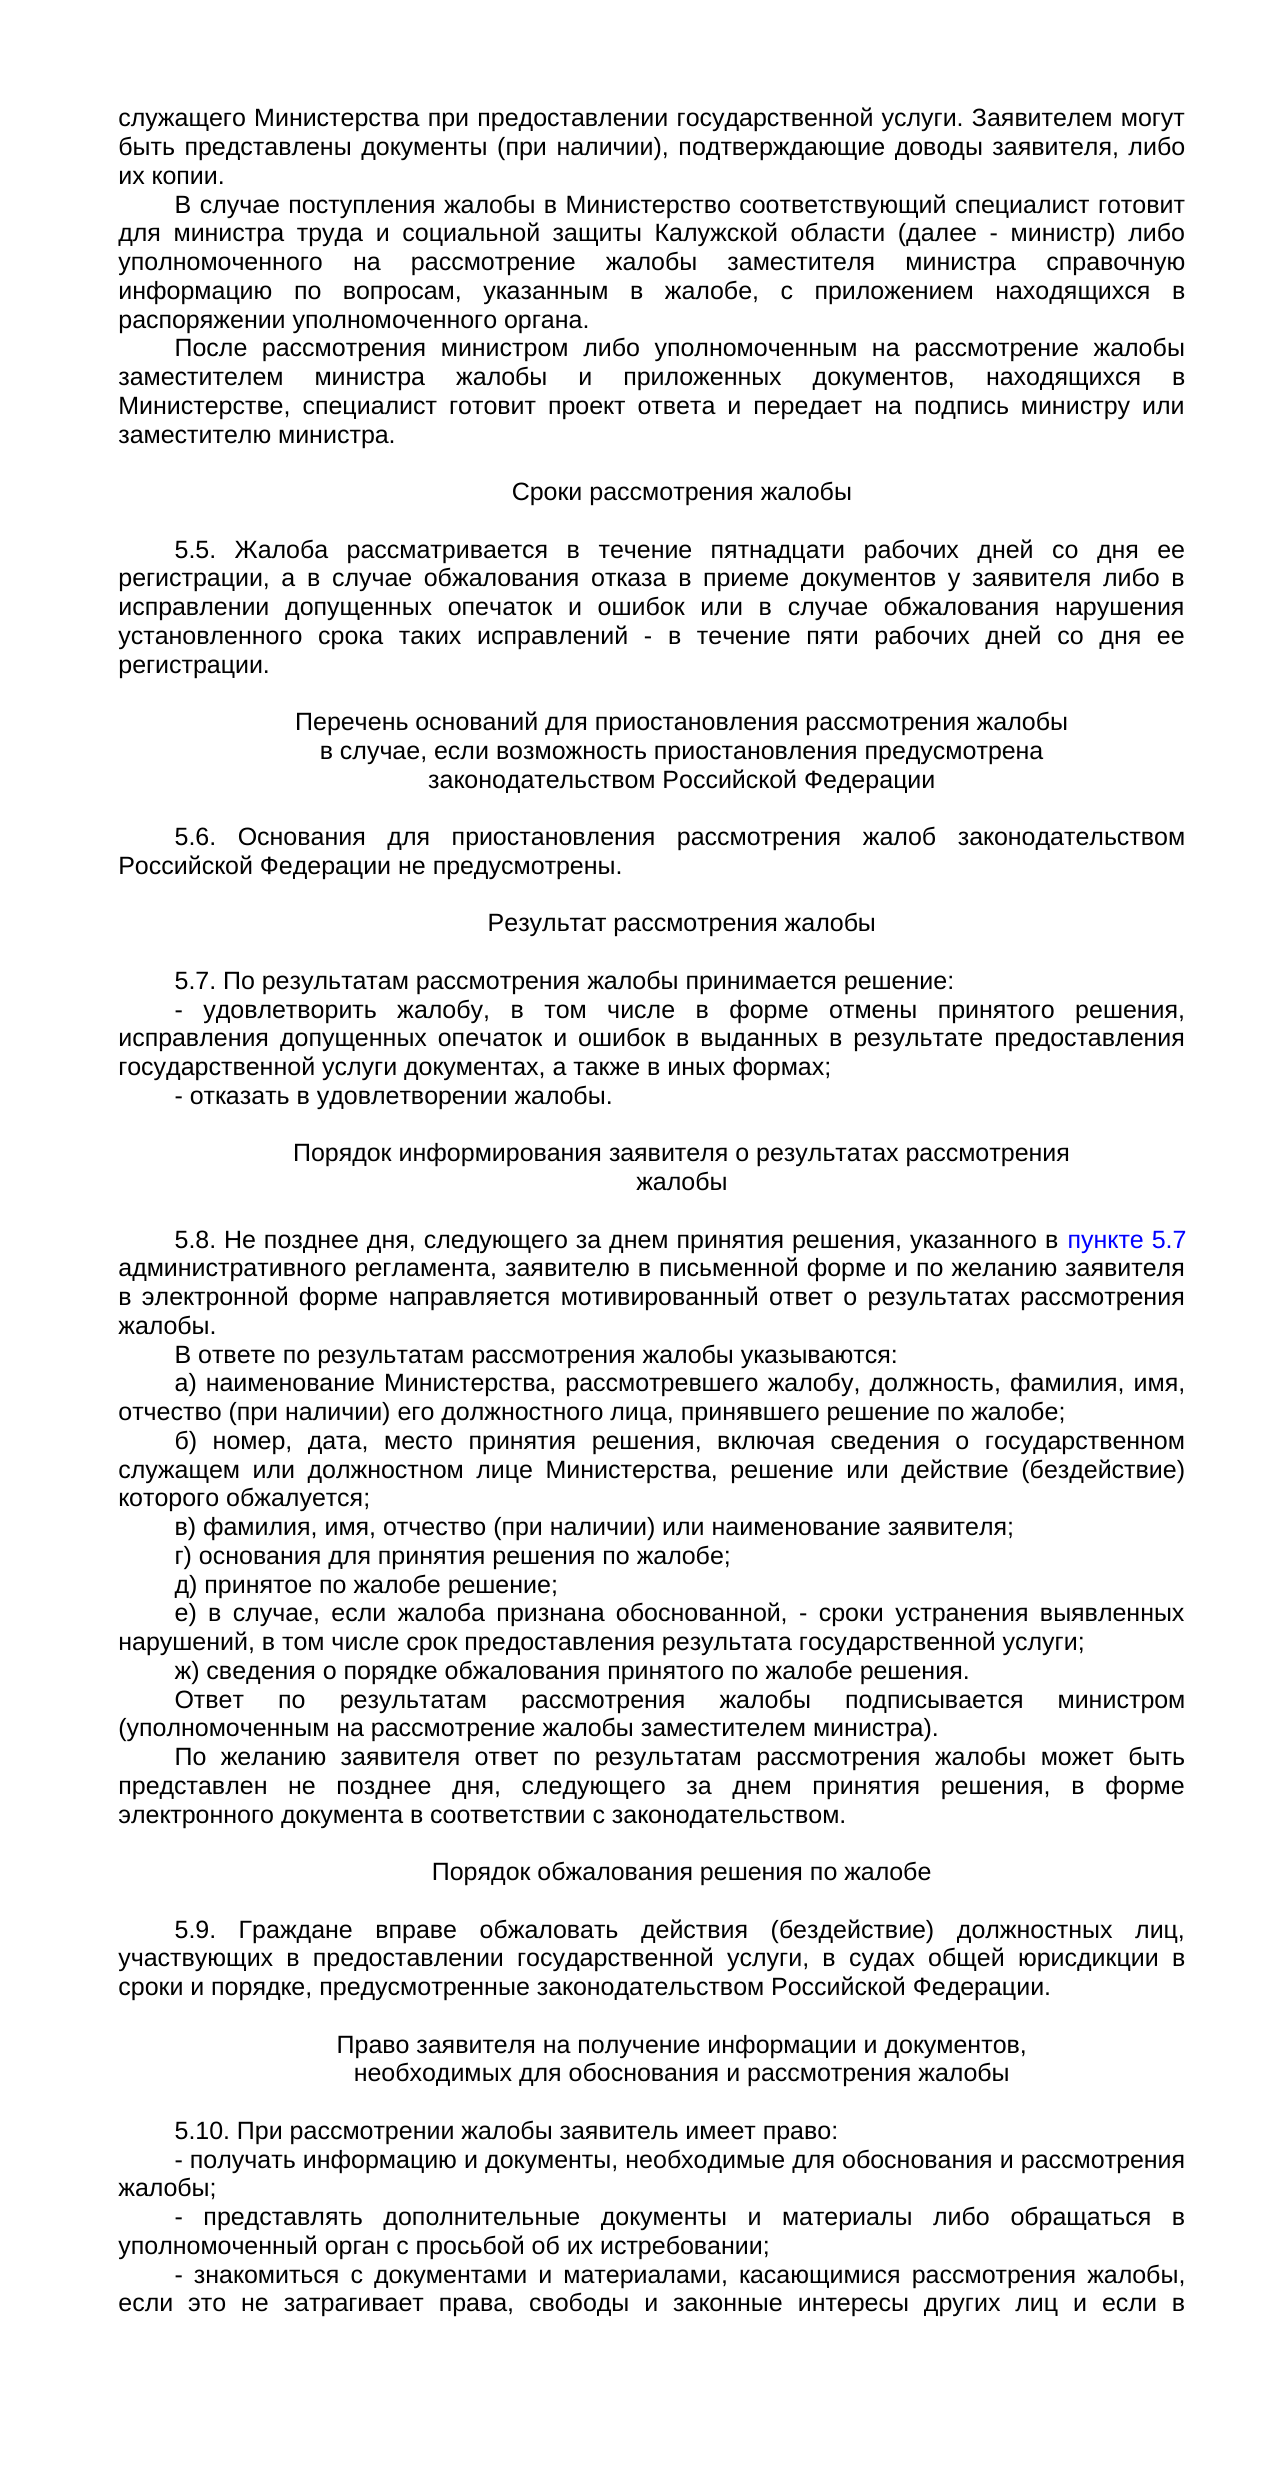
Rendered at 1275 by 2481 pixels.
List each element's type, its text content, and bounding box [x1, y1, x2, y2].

text ж) сведения о порядке обжалования принятого по жалобе решения. [118, 1656, 1186, 1685]
text д) принятое по жалобе решение; [118, 1570, 1186, 1598]
text Сроки рассмотрения жалобы [118, 477, 1186, 506]
text необходимых для обоснования и рассмотрения жалобы [118, 2058, 1186, 2087]
text в случае, если возможность приостановления предусмотрена [118, 736, 1186, 765]
text законодательством Российской Федерации [118, 765, 1186, 793]
text В случае поступления жалобы в Министерство соответствующий специалист готовит для министра труда и социальной защиты Калужской области (далее - министр) либо уполномоченного на рассмотрение жалобы заместителя министра справочную информацию по вопросам, указанным в жалобе, с приложением находящихся в распоряжении уполномоченного органа. [118, 190, 1186, 333]
text в) фамилия, имя, отчество (при наличии) или наименование заявителя; [118, 1512, 1186, 1541]
text 5.5. Жалоба рассматривается в течение пятнадцати рабочих дней со дня ее регистрации, а в случае обжалования отказа в приеме документов у заявителя либо в исправлении допущенных опечаток и ошибок или в случае обжалования нарушения установленного срока таких исправлений - в течение пяти рабочих дней со дня ее регистрации. [118, 535, 1186, 678]
text По желанию заявителя ответ по результатам рассмотрения жалобы может быть представлен не позднее дня, следующего за днем принятия решения, в форме электронного документа в соответствии с законодательством. [118, 1742, 1186, 1828]
text Результат рассмотрения жалобы [118, 908, 1186, 937]
text г) основания для принятия решения по жалобе; [118, 1541, 1186, 1570]
text а) наименование Министерства, рассмотревшего жалобу, должность, фамилия, имя, отчество (при наличии) его должностного лица, принявшего решение по жалобе; [118, 1368, 1186, 1426]
text Право заявителя на получение информации и документов, [118, 2030, 1186, 2058]
text - удовлетворить жалобу, в том числе в форме отмены принятого решения, исправления допущенных опечаток и ошибок в выданных в результате предоставления государственной услуги документах, а также в иных формах; [118, 995, 1186, 1081]
text Порядок обжалования решения по жалобе [118, 1857, 1186, 1886]
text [118, 103, 1186, 190]
text - представлять дополнительные документы и материалы либо обращаться в уполномоченный орган с просьбой об их истребовании; [118, 2202, 1186, 2260]
text 5.9. Граждане вправе обжаловать действия (бездействие) должностных лиц, участвующих в предоставлении государственной услуги, в судах общей юрисдикции в сроки и порядке, предусмотренные законодательством Российской Федерации. [118, 1915, 1186, 2001]
text жалобы [118, 1167, 1186, 1196]
text 5.6. Основания для приостановления рассмотрения жалоб законодательством Российской Федерации не предусмотрены. [118, 822, 1186, 880]
text - отказать в удовлетворении жалобы. [118, 1081, 1186, 1110]
text После рассмотрения министром либо уполномоченным на рассмотрение жалобы заместителем министра жалобы и приложенных документов, находящихся в Министерстве, специалист готовит проект ответа и передает на подпись министру или заместителю министра. [118, 333, 1186, 448]
text 5.10. При рассмотрении жалобы заявитель имеет право: [118, 2116, 1186, 2145]
text е) в случае, если жалоба признана обоснованной, - сроки устранения выявленных нарушений, в том числе срок предоставления результата государственной услуги; [118, 1598, 1186, 1656]
text Порядок информирования заявителя о результатах рассмотрения [118, 1138, 1186, 1167]
text 5.7. По результатам рассмотрения жалобы принимается решение: [118, 966, 1186, 995]
text б) номер, дата, место принятия решения, включая сведения о государственном служащем или должностном лице Министерства, решение или действие (бездействие) которого обжалуется; [118, 1426, 1186, 1512]
text Перечень оснований для приостановления рассмотрения жалобы [118, 707, 1186, 736]
text Ответ по результатам рассмотрения жалобы подписывается министром (уполномоченным на рассмотрение жалобы заместителем министра). [118, 1685, 1186, 1742]
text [118, 2260, 1186, 2317]
text В ответе по результатам рассмотрения жалобы указываются: [118, 1340, 1186, 1368]
text 5.8. Не позднее дня, следующего за днем принятия решения, указанного в пункте 5.7 административного регламента, заявителю в письменной форме и по желанию заявителя в электронной форме направляется мотивированный ответ о результатах рассмотрения жалобы. [118, 1225, 1186, 1340]
text - получать информацию и документы, необходимые для обоснования и рассмотрения жалобы; [118, 2145, 1186, 2202]
